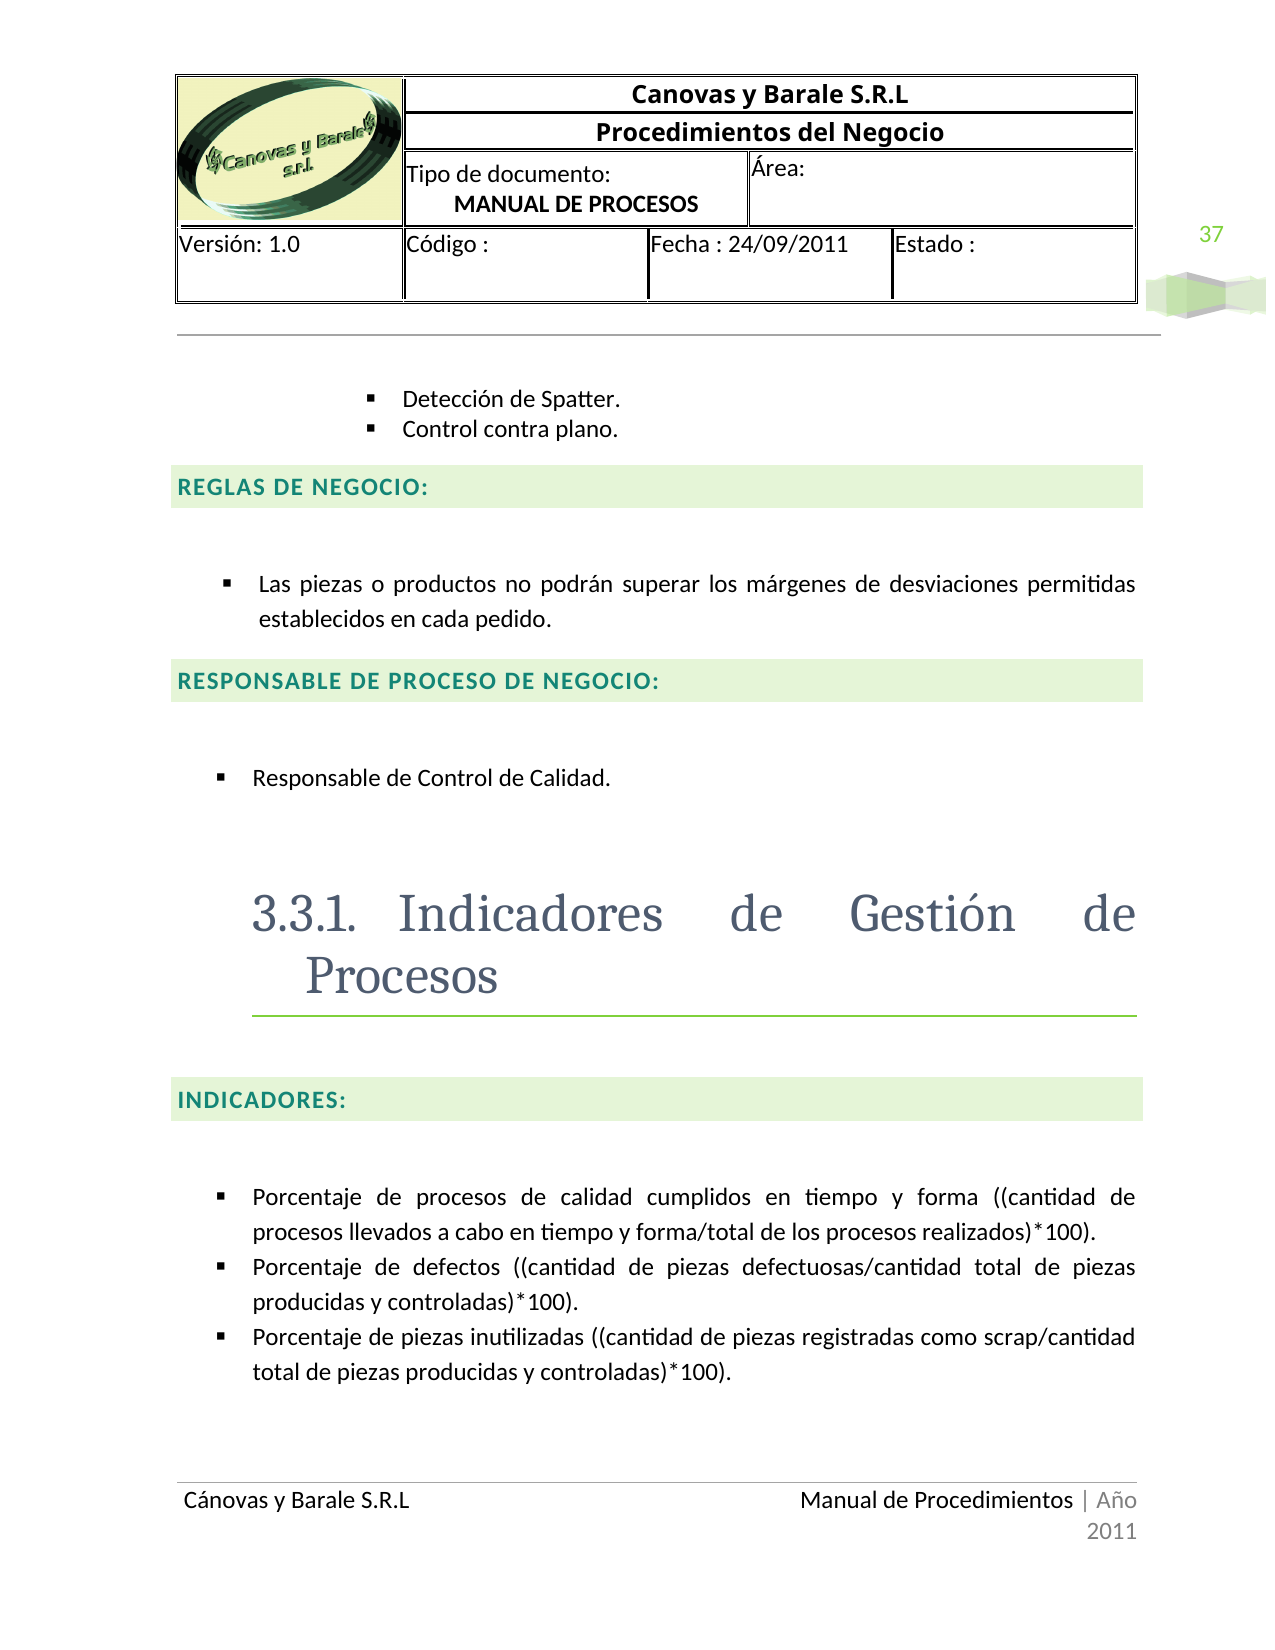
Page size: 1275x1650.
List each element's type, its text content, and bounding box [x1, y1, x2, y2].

picture [178, 78, 402, 220]
list Porcentaje de defectos ((cantidad de piezas defectuosas/cantidad total de piezas producidas y controladas)*100). [215, 1251, 1137, 1316]
list Porcentaje de procesos de calidad cumplidos en tiempo y forma ((cantidad de procesos llevados a cabo en tiempo y forma/total de los procesos realizados)*100). [215, 1181, 1137, 1246]
list Porcentaje de piezas inutilizadas ((cantidad de piezas registradas como scrap/cantidad total de piezas producidas y controladas)*100). [215, 1321, 1137, 1386]
list Las piezas o productos no podrán superar los márgenes de desviaciones permitidas establecidos en cada pedido. [221, 568, 1137, 634]
list Control contra plano. [365, 414, 1137, 444]
list Detección de Spatter. [365, 383, 1137, 414]
list Responsable de Control de Calidad. [215, 762, 1137, 793]
subtitle Indicadores: [177, 1084, 1137, 1114]
subtitle Responsable de Proceso de Negocio: [177, 665, 1137, 696]
subtitle Reglas de Negocio: [177, 471, 1137, 502]
subtitle Indicadores de Gestión de Procesos [252, 882, 1137, 1015]
